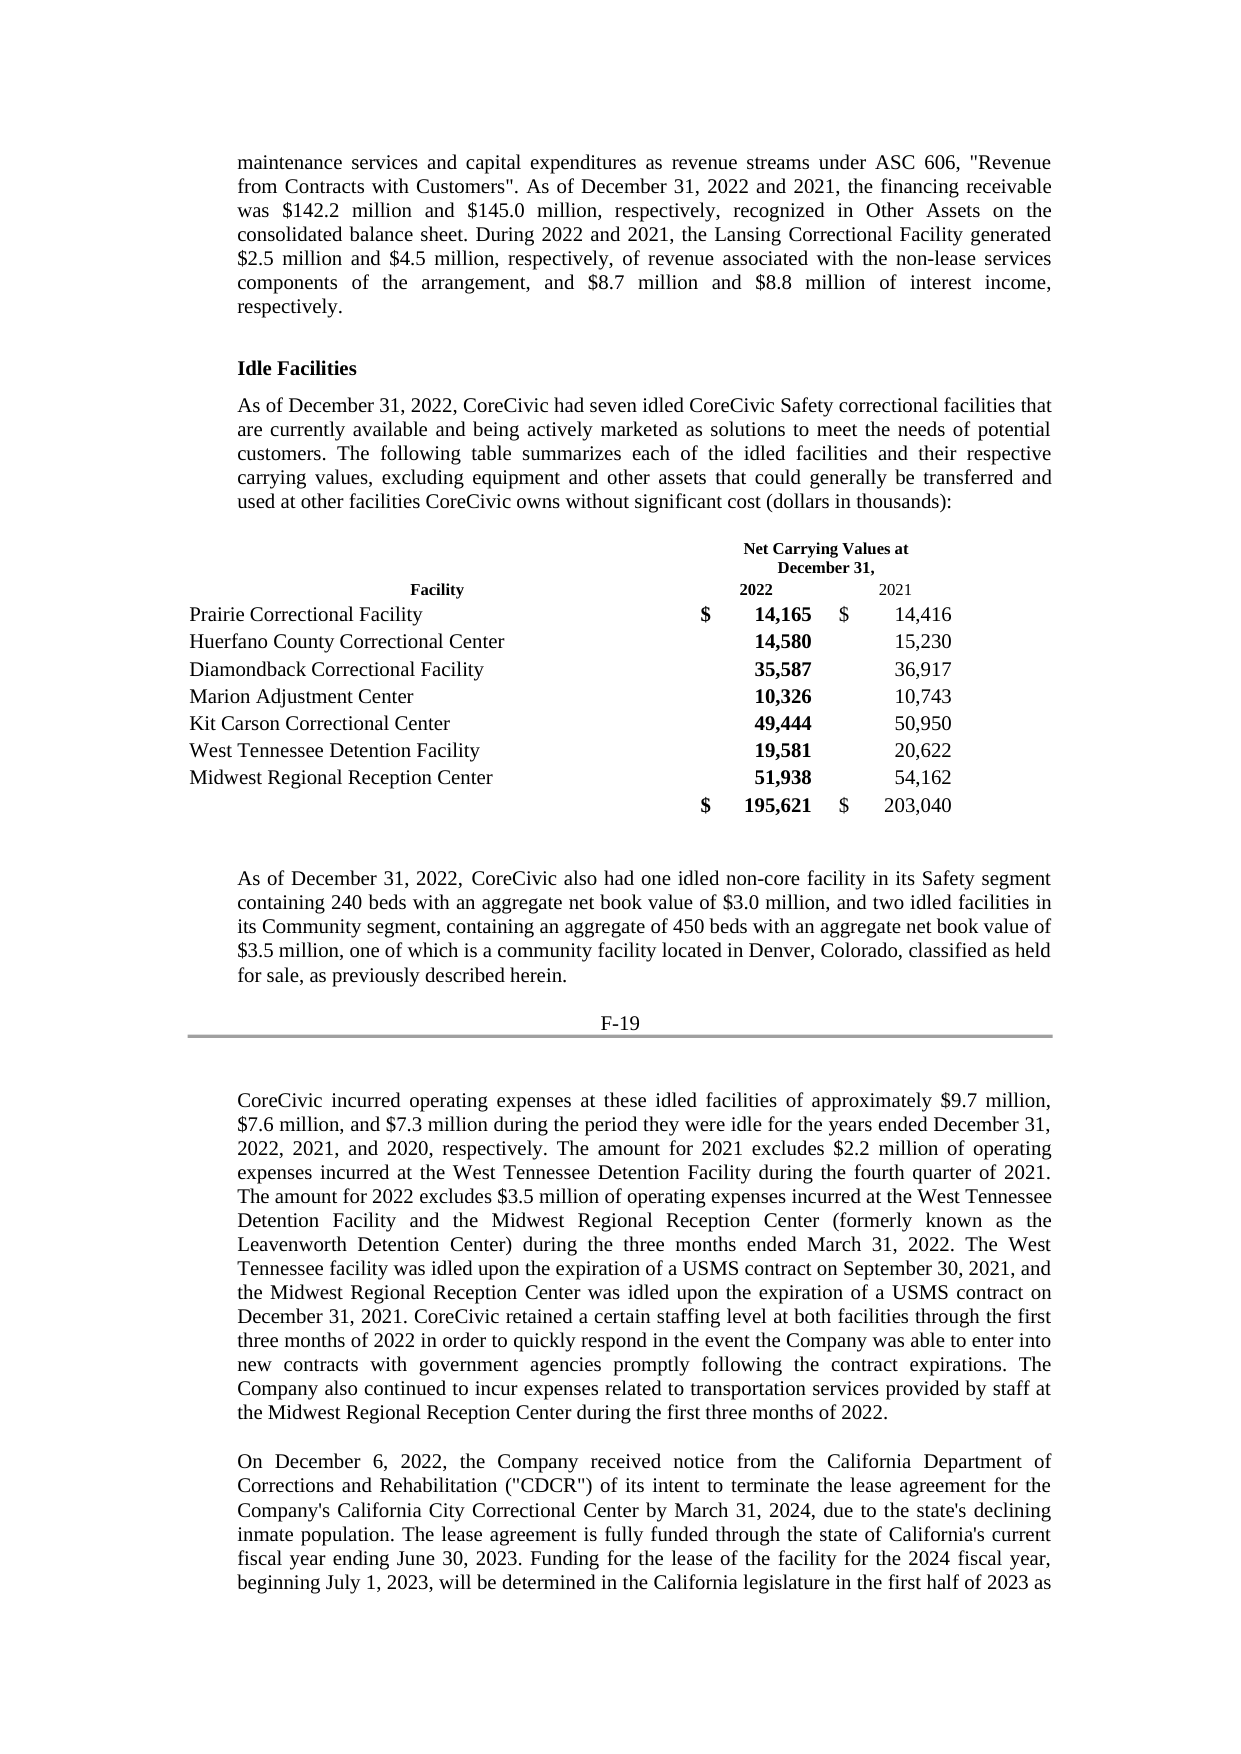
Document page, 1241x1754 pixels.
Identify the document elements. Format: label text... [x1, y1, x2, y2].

text Idle Facilities [237, 356, 1053, 380]
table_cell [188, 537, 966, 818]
text As of December 31, 2022, CoreCivic also had one idled non-core facility in its Safety segment containing 240 beds with an aggregate net book value of $3.0 million, and two idled facilities in its Community segment, containing an aggregate of 450 beds with an aggregate net book value of $3.5 million, one of which is a community facility located in Denver, Colorado, classified as held for sale, as previously described herein. [237, 866, 1053, 987]
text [237, 150, 1053, 318]
text F-19 [187, 1011, 1053, 1034]
text As of December 31, 2022, CoreCivic had seven idled CoreCivic Safety correctional facilities that are currently available and being actively marketed as solutions to meet the needs of potential customers. The following table summarizes each of the idled facilities and their respective carrying values, excluding equipment and other assets that could generally be transferred and used at other facilities CoreCivic owns without significant cost (dollars in thousands): [237, 392, 1053, 513]
text CoreCivic incurred operating expenses at these idled facilities of approximately $9.7 million, $7.6 million, and $7.3 million during the period they were idle for the years ended December 31, 2022, 2021, and 2020, respectively. The amount for 2021 excludes $2.2 million of operating expenses incurred at the West Tennessee Detention Facility during the fourth quarter of 2021. The amount for 2022 excludes $3.5 million of operating expenses incurred at the West Tennessee Detention Facility and the Midwest Regional Reception Center (formerly known as the Leavenworth Detention Center) during the three months ended March 31, 2022. The West Tennessee facility was idled upon the expiration of a USMS contract on September 30, 2021, and the Midwest Regional Reception Center was idled upon the expiration of a USMS contract on December 31, 2021. CoreCivic retained a certain staffing level at both facilities through the first three months of 2022 in order to quickly respond in the event the Company was able to enter into new contracts with government agencies promptly following the contract expirations. The Company also continued to incur expenses related to transportation services provided by staff at the Midwest Regional Reception Center during the first three months of 2022. [237, 1087, 1053, 1424]
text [237, 1449, 1053, 1594]
